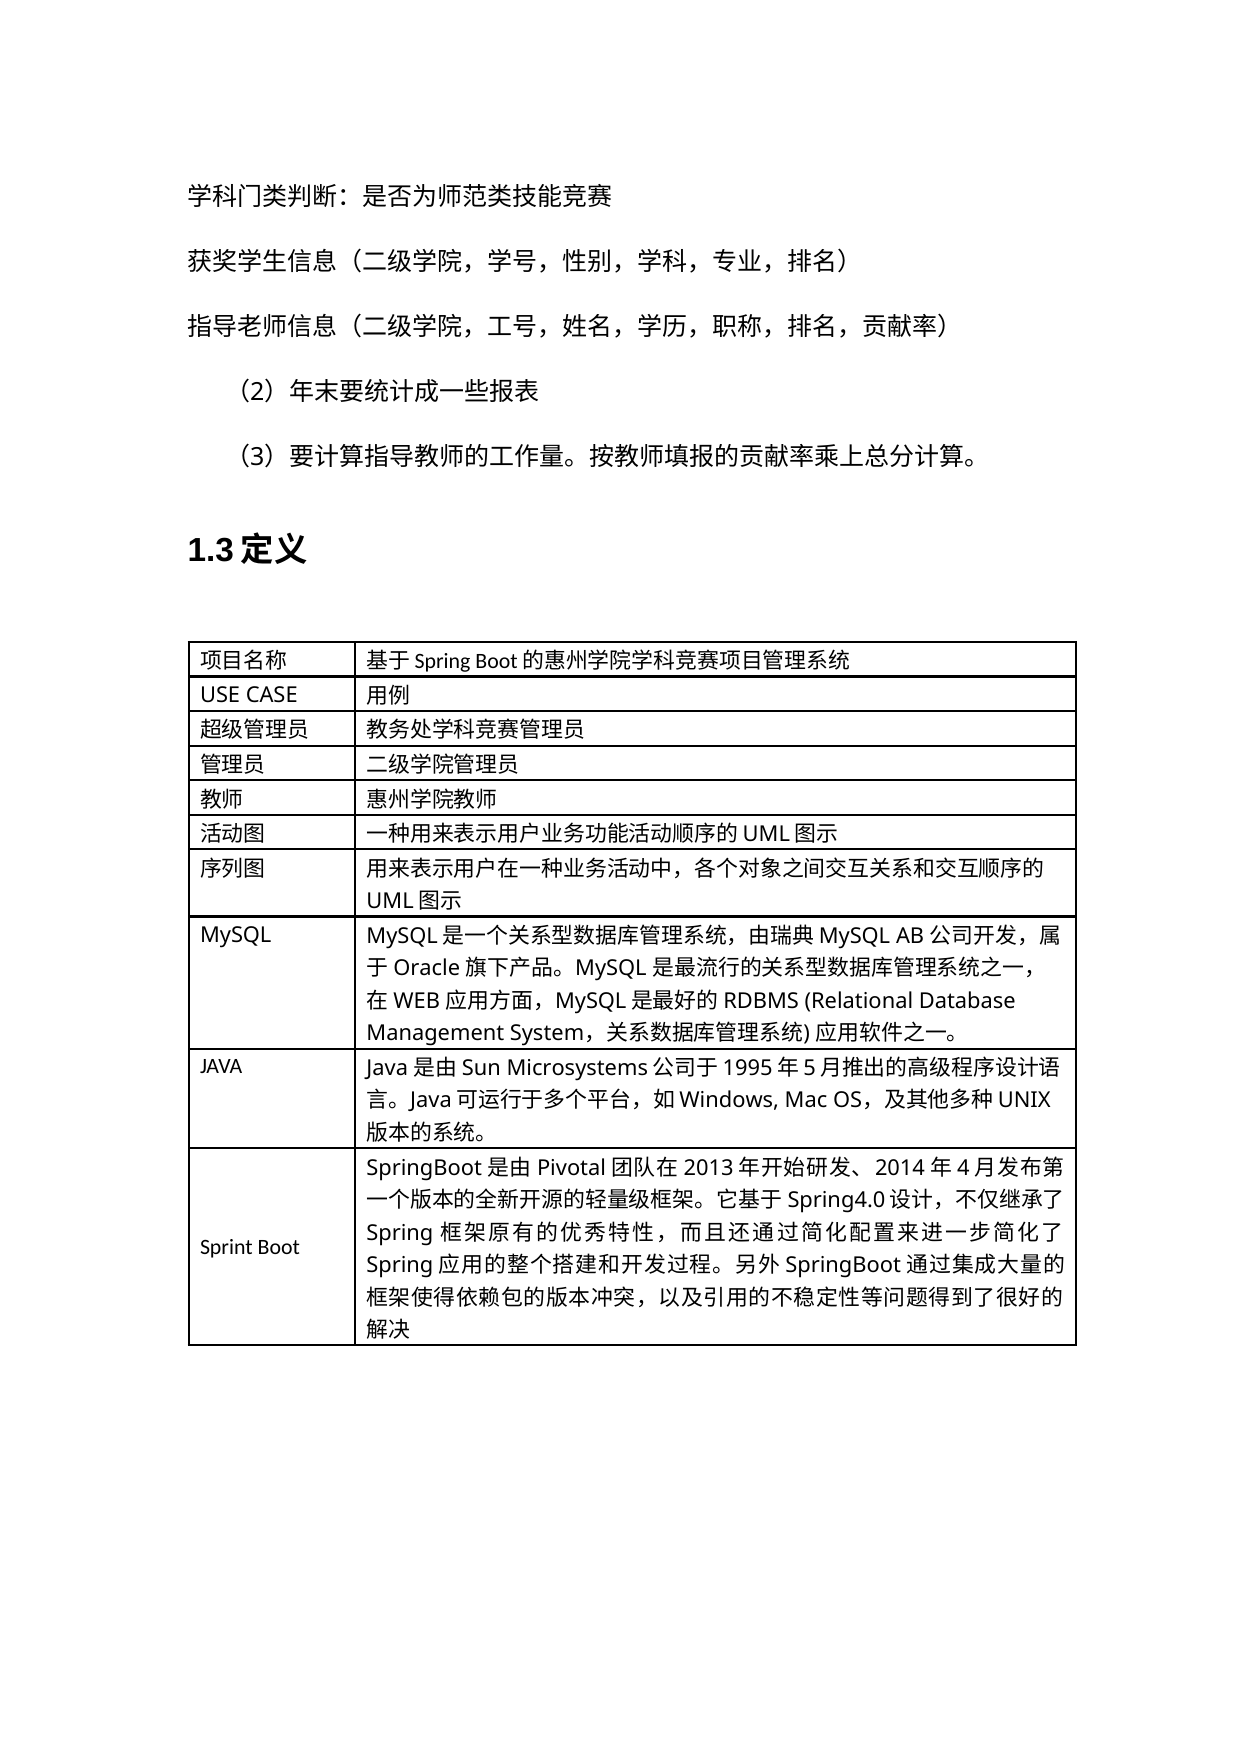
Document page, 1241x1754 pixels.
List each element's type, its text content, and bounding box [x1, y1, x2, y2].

table_cell 管理员 [190, 747, 354, 779]
text 获奖学生信息（二级学院，学号，性别，学科，专业，排名） [187, 227, 1053, 292]
table_header 基于Spring Boot的惠州学院学科竞赛项目管理系统 [356, 643, 1075, 675]
table_header 项目名称 [190, 643, 354, 675]
subtitle 1.3定义 [187, 514, 1053, 579]
table_cell 一种用来表示用户业务功能活动顺序的UML图示 [356, 816, 1075, 848]
text （3）要计算指导教师的工作量。按教师填报的贡献率乘上总分计算。 [187, 422, 1053, 487]
table_cell 惠州学院教师 [356, 781, 1075, 814]
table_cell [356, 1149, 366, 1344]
table_cell 教务处学科竞赛管理员 [356, 712, 1075, 744]
table_cell MySQL是一个关系型数据库管理系统，由瑞典MySQL AB 公司开发，属于 Oracle 旗下产品。MySQL 是最流行的关系型数据库管理系统之一，在 WEB 应用方面，MySQL是最好的 RDBMS (Relational Database Management System，关系数据库管理系统) 应用软件之一。 [356, 918, 1075, 1047]
table_cell 序列图 [190, 850, 354, 915]
text （2）年末要统计成一些报表 [187, 357, 1053, 422]
table_cell 教师 [190, 781, 354, 814]
table_cell MySQL [190, 918, 354, 1047]
table_cell 二级学院管理员 [356, 747, 1075, 779]
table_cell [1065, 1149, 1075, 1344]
text 学科门类判断：是否为师范类技能竞赛 [187, 162, 1053, 227]
table_cell 用例 [356, 678, 1075, 710]
text 指导老师信息（二级学院，工号，姓名，学历，职称，排名，贡献率） [187, 292, 1053, 357]
table_cell Java 是由Sun Microsystems公司于1995年5月推出的高级程序设计语言。Java可运行于多个平台，如Windows, Mac OS，及其他多种UNIX版本的系统。 [356, 1050, 1075, 1147]
table_cell JAVA [190, 1050, 354, 1147]
table_cell 用来表示用户在一种业务活动中，各个对象之间交互关系和交互顺序的UML图示 [356, 850, 1075, 915]
table_cell 超级管理员 [190, 712, 354, 744]
table_cell Sprint Boot [190, 1149, 354, 1344]
table_cell USE CASE [190, 678, 354, 710]
table_cell 活动图 [190, 816, 354, 848]
